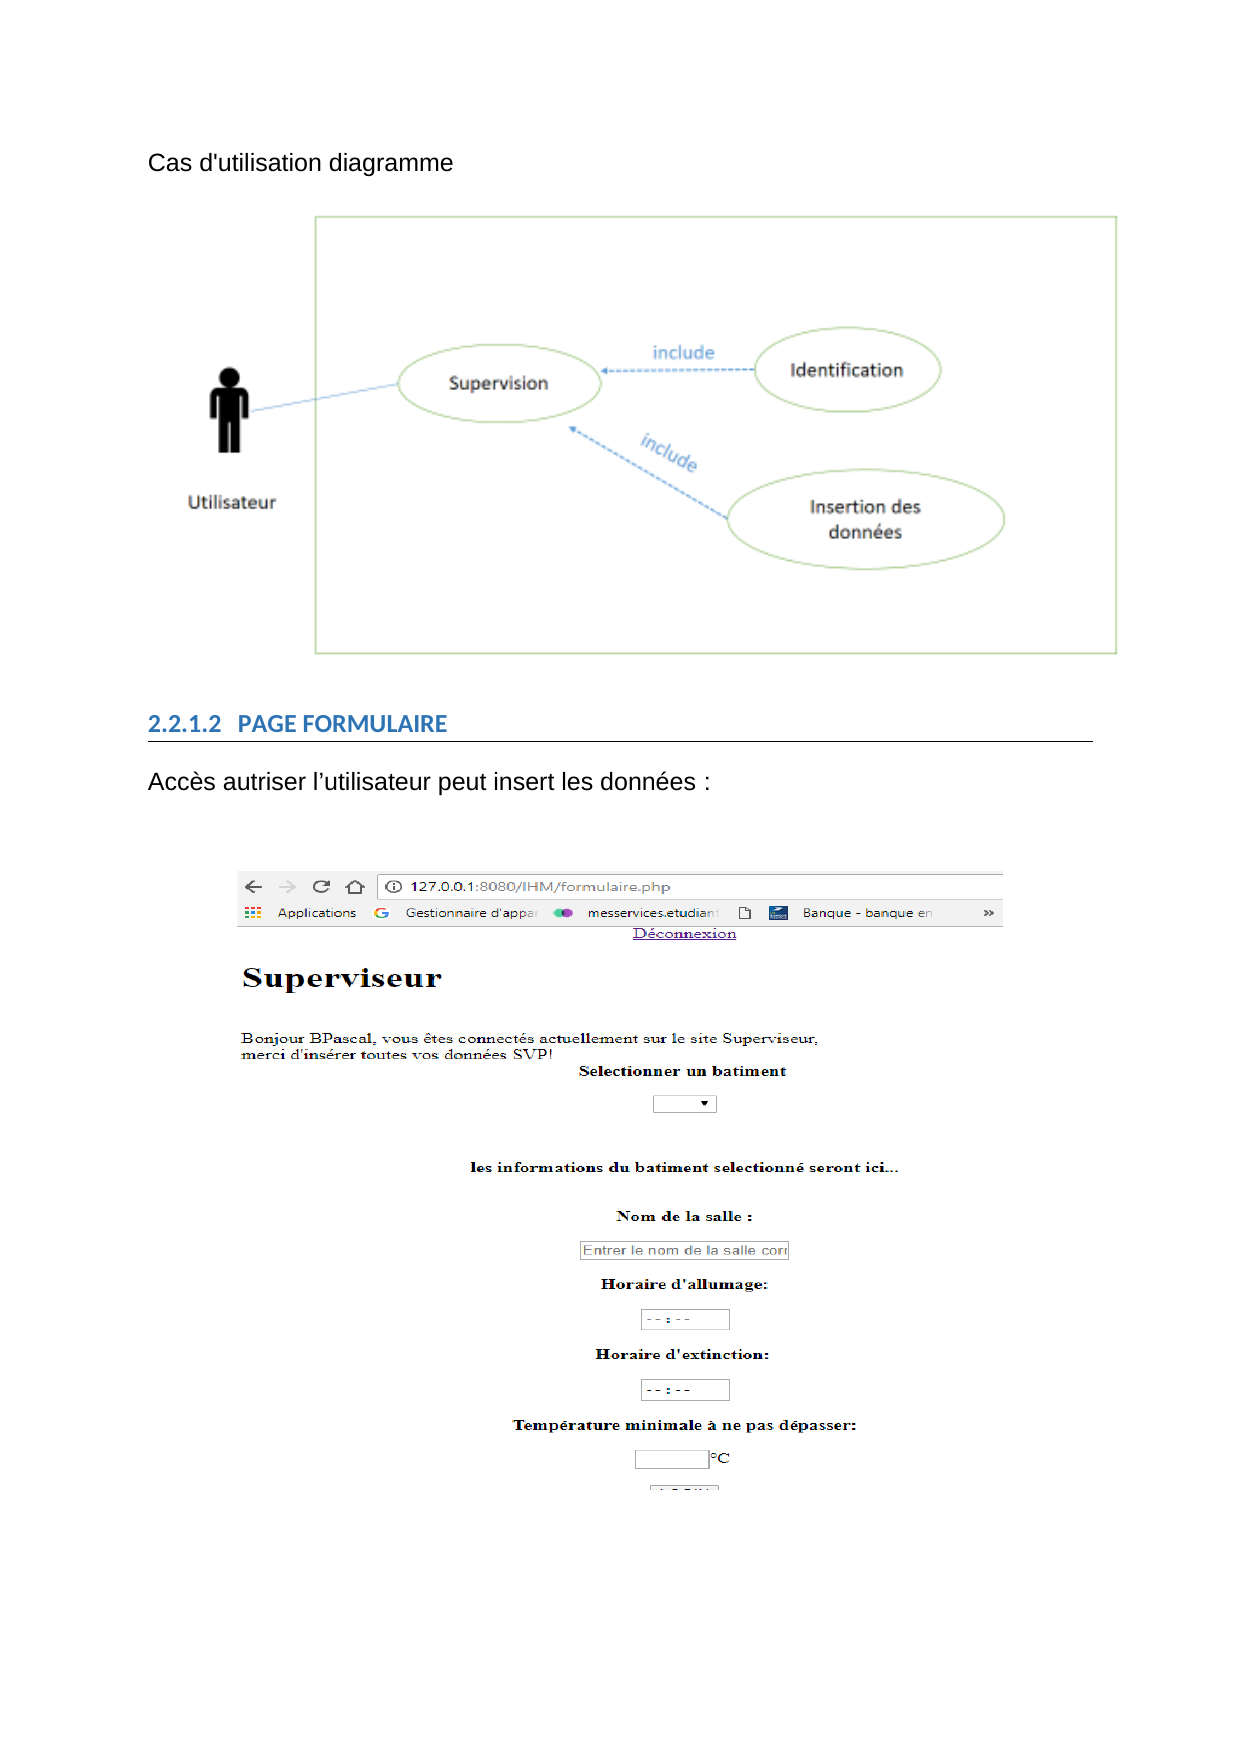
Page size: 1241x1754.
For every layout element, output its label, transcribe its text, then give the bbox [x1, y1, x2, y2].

picture [147, 205, 1138, 662]
subtitle Page formulaire [148, 707, 1093, 741]
picture [237, 871, 1003, 1490]
text Accès autriser l’utilisateur peut insert les données : [148, 767, 1093, 796]
text Cas d'utilisation diagramme [148, 148, 1093, 176]
